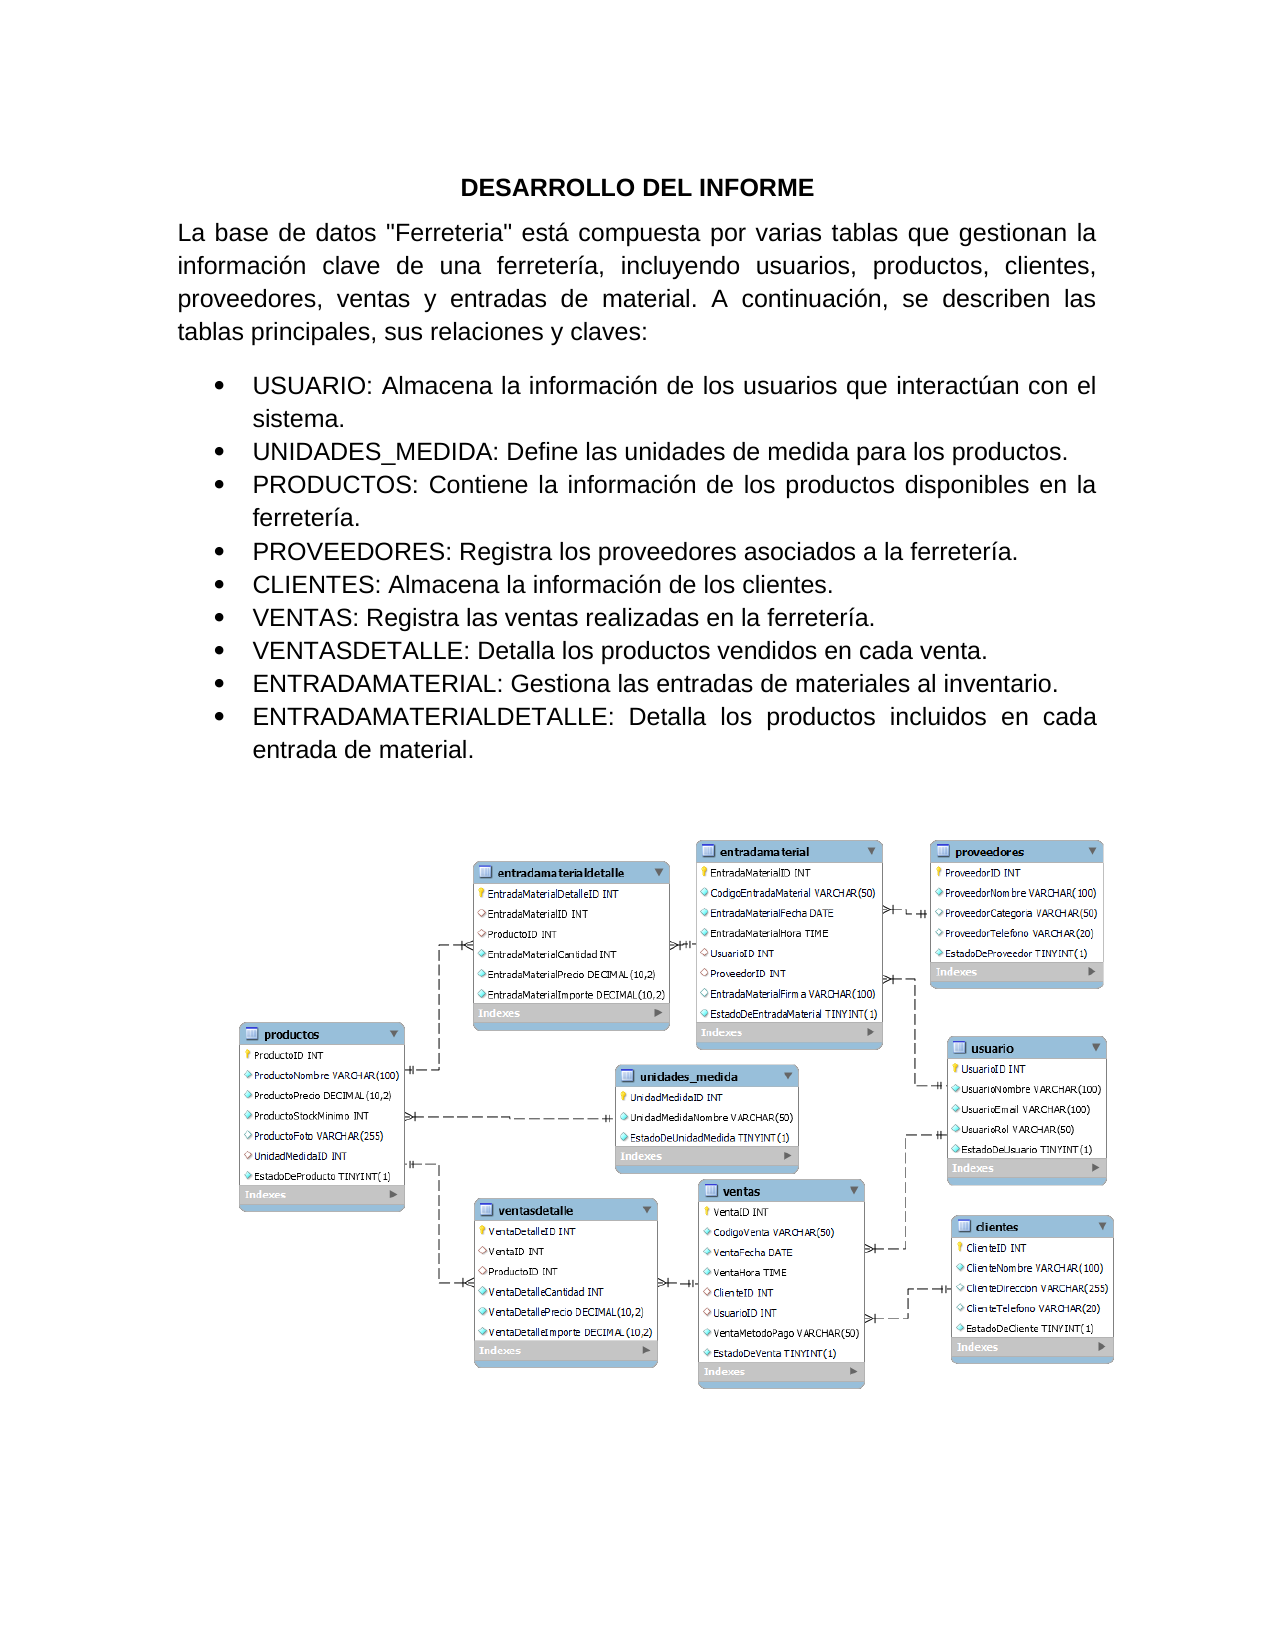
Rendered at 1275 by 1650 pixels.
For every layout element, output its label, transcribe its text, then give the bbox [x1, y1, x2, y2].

list ENTRADAMATERIALDETALLE: Detalla los productos incluidos en cada entrada de material. [215, 702, 1098, 764]
list PRODUCTOS: Contiene la información de los productos disponibles en la ferretería. [215, 470, 1098, 532]
list VENTAS: Registra las ventas realizadas en la ferretería. [215, 603, 1098, 632]
picture [214, 789, 1136, 1396]
list ENTRADAMATERIAL: Gestiona las entradas de materiales al inventario. [215, 669, 1098, 698]
list CLIENTES: Almacena la información de los clientes. [215, 569, 1098, 598]
list VENTASDETALLE: Detalla los productos vendidos en cada venta. [215, 636, 1098, 665]
text La base de datos "Ferreteria" está compuesta por varias tablas que gestionan la información clave de una ferretería, incluyendo usuarios, productos, clientes, proveedores, ventas y entradas de material. A continuación, se describen las tablas principales, sus relaciones y claves: [177, 218, 1098, 346]
subtitle DESARROLLO DEL INFORME [177, 173, 1098, 201]
list PROVEEDORES: Registra los proveedores asociados a la ferretería. [215, 536, 1098, 565]
list UNIDADES_MEDIDA: Define las unidades de medida para los productos. [215, 437, 1098, 466]
list USUARIO: Almacena la información de los usuarios que interactúan con el sistema. [215, 371, 1098, 433]
